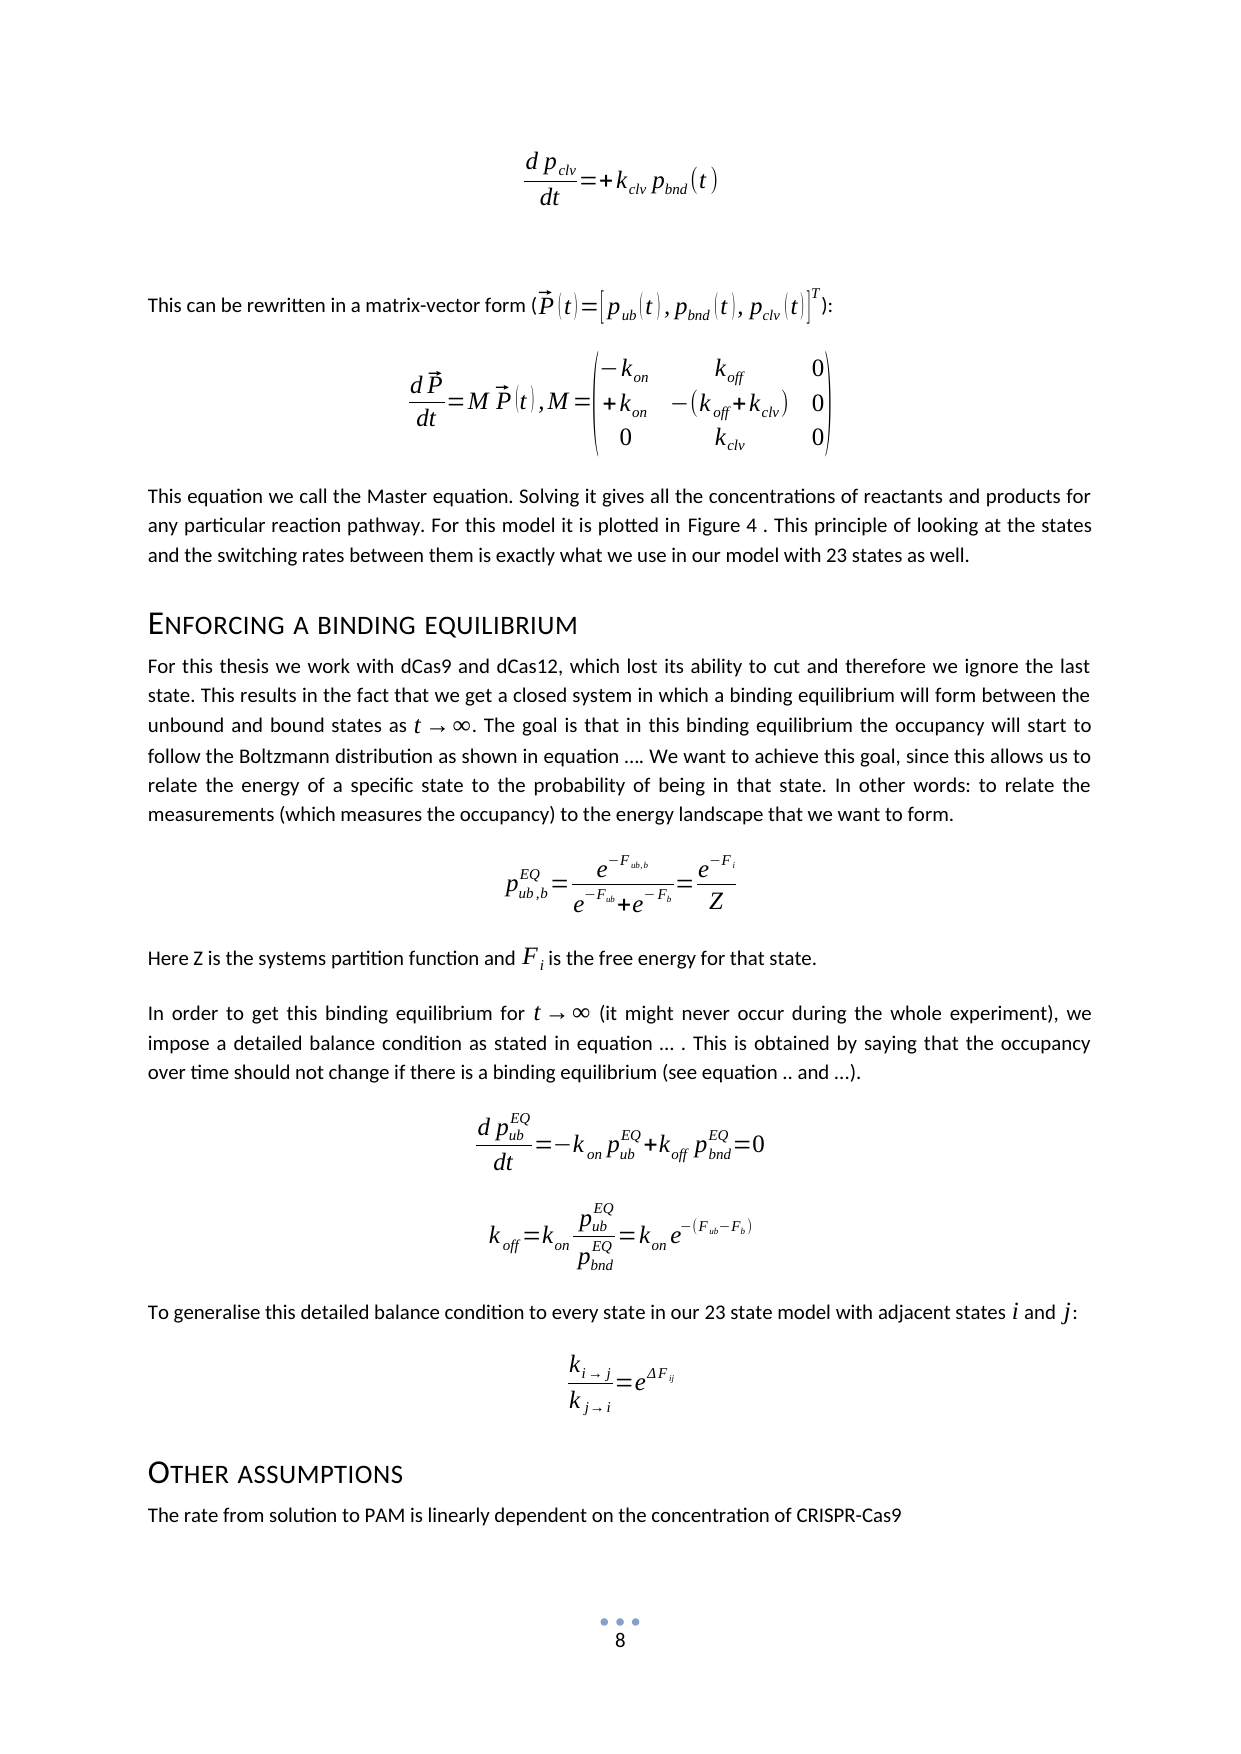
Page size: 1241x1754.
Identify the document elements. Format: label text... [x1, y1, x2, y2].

text The rate from solution to PAM is linearly dependent on the concentration of CRISPR-Cas9 [148, 1502, 1093, 1528]
subtitle Other assumptions [148, 1452, 1093, 1492]
text This can be rewritten in a matrix-vector form (): [148, 285, 1093, 325]
text For this thesis we work with dCas9 and dCas12, which lost its ability to cut and therefore we ignore the last state. This results in the fact that we get a closed system in which a binding equilibrium will form between the unbound and bound states as . The goal is that in this binding equilibrium the occupancy will start to follow the Boltzmann distribution as shown in equation …. We want to achieve this goal, since this allows us to relate the energy of a specific state to the probability of being in that state. In other words: to relate the measurements (which measures the occupancy) to the energy landscape that we want to form. [148, 653, 1093, 827]
text To generalise this detailed balance condition to every state in our 23 state model with adjacent states and : [148, 1298, 1093, 1326]
text Here Z is the systems partition function and is the free energy for that state. [148, 943, 1093, 974]
subtitle Enforcing a binding equilibrium [148, 602, 1093, 643]
text This equation we call the Master equation. Solving it gives all the concentrations of reactants and products for any particular reaction pathway. For this model it is plotted in Figure 4 . This principle of looking at the states and the switching rates between them is exactly what we use in our model with 23 states as well. [148, 483, 1093, 567]
text In order to get this binding equilibrium for (it might never occur during the whole experiment), we impose a detailed balance condition as stated in equation … . This is obtained by saying that the occupancy over time should not change if there is a binding equilibrium (see equation .. and ...). [148, 999, 1093, 1084]
